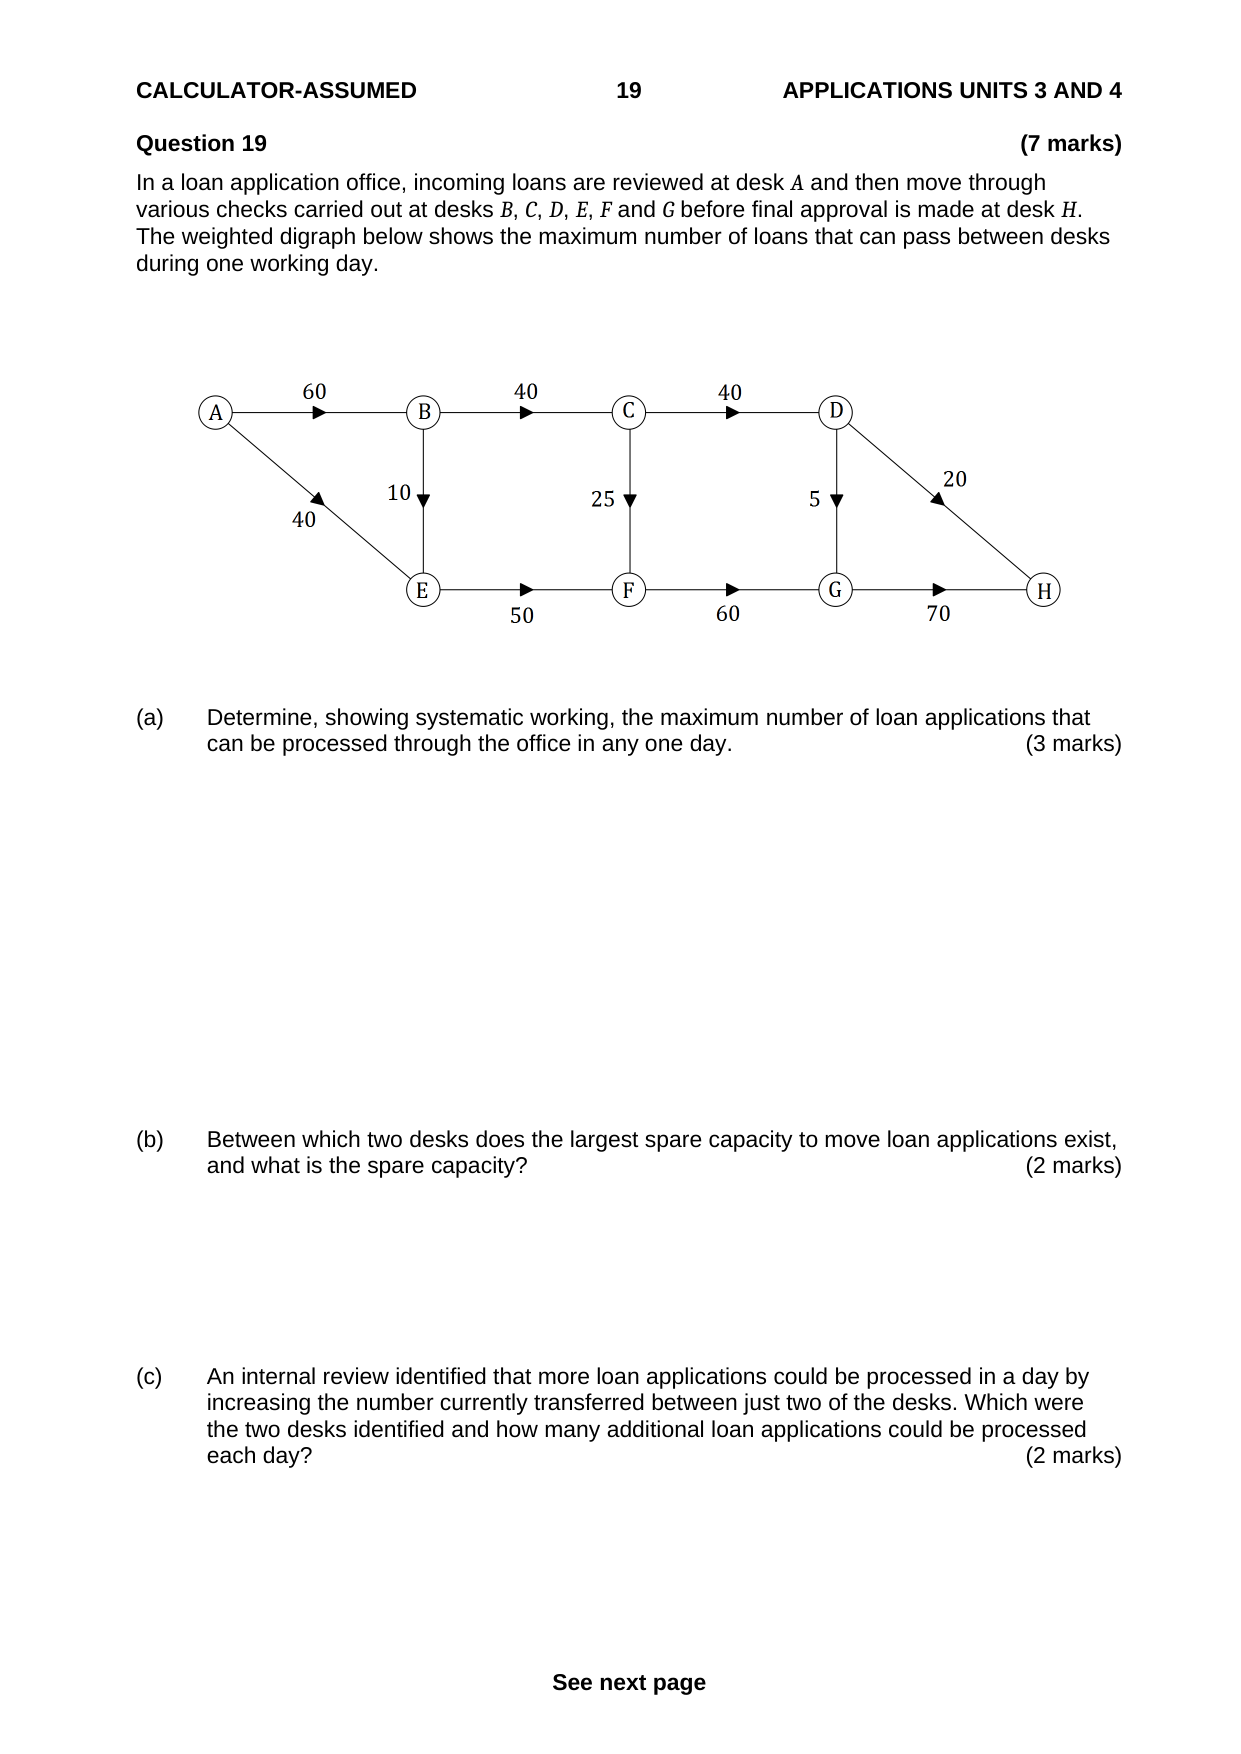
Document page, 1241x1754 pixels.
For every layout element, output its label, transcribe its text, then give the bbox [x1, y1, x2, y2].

text Question 19 (7 marks) [136, 130, 1122, 156]
text In a loan application office, incoming loans are reviewed at desk A and then move through various checks carried out at desks B, C, D, E, F and G before final approval is made at desk H. The weighted digraph below shows the maximum number of loans that can pass between desks during one working day. [136, 169, 1122, 276]
text (b) Between which two desks does the largest spare capacity to move loan applications exist, and what is the spare capacity? (2 marks) [136, 1126, 1122, 1178]
text (a) Determine, showing systematic working, the maximum number of loan applications that can be processed through the office in any one day. (3 marks) [136, 704, 1122, 757]
text (c) An internal review identified that more loan applications could be processed in a day by increasing the number currently transferred between just two of the desks. Which were the two desks identified and how many additional loan applications could be processed each day? (2 marks) [136, 1363, 1122, 1468]
picture [195, 381, 1063, 625]
